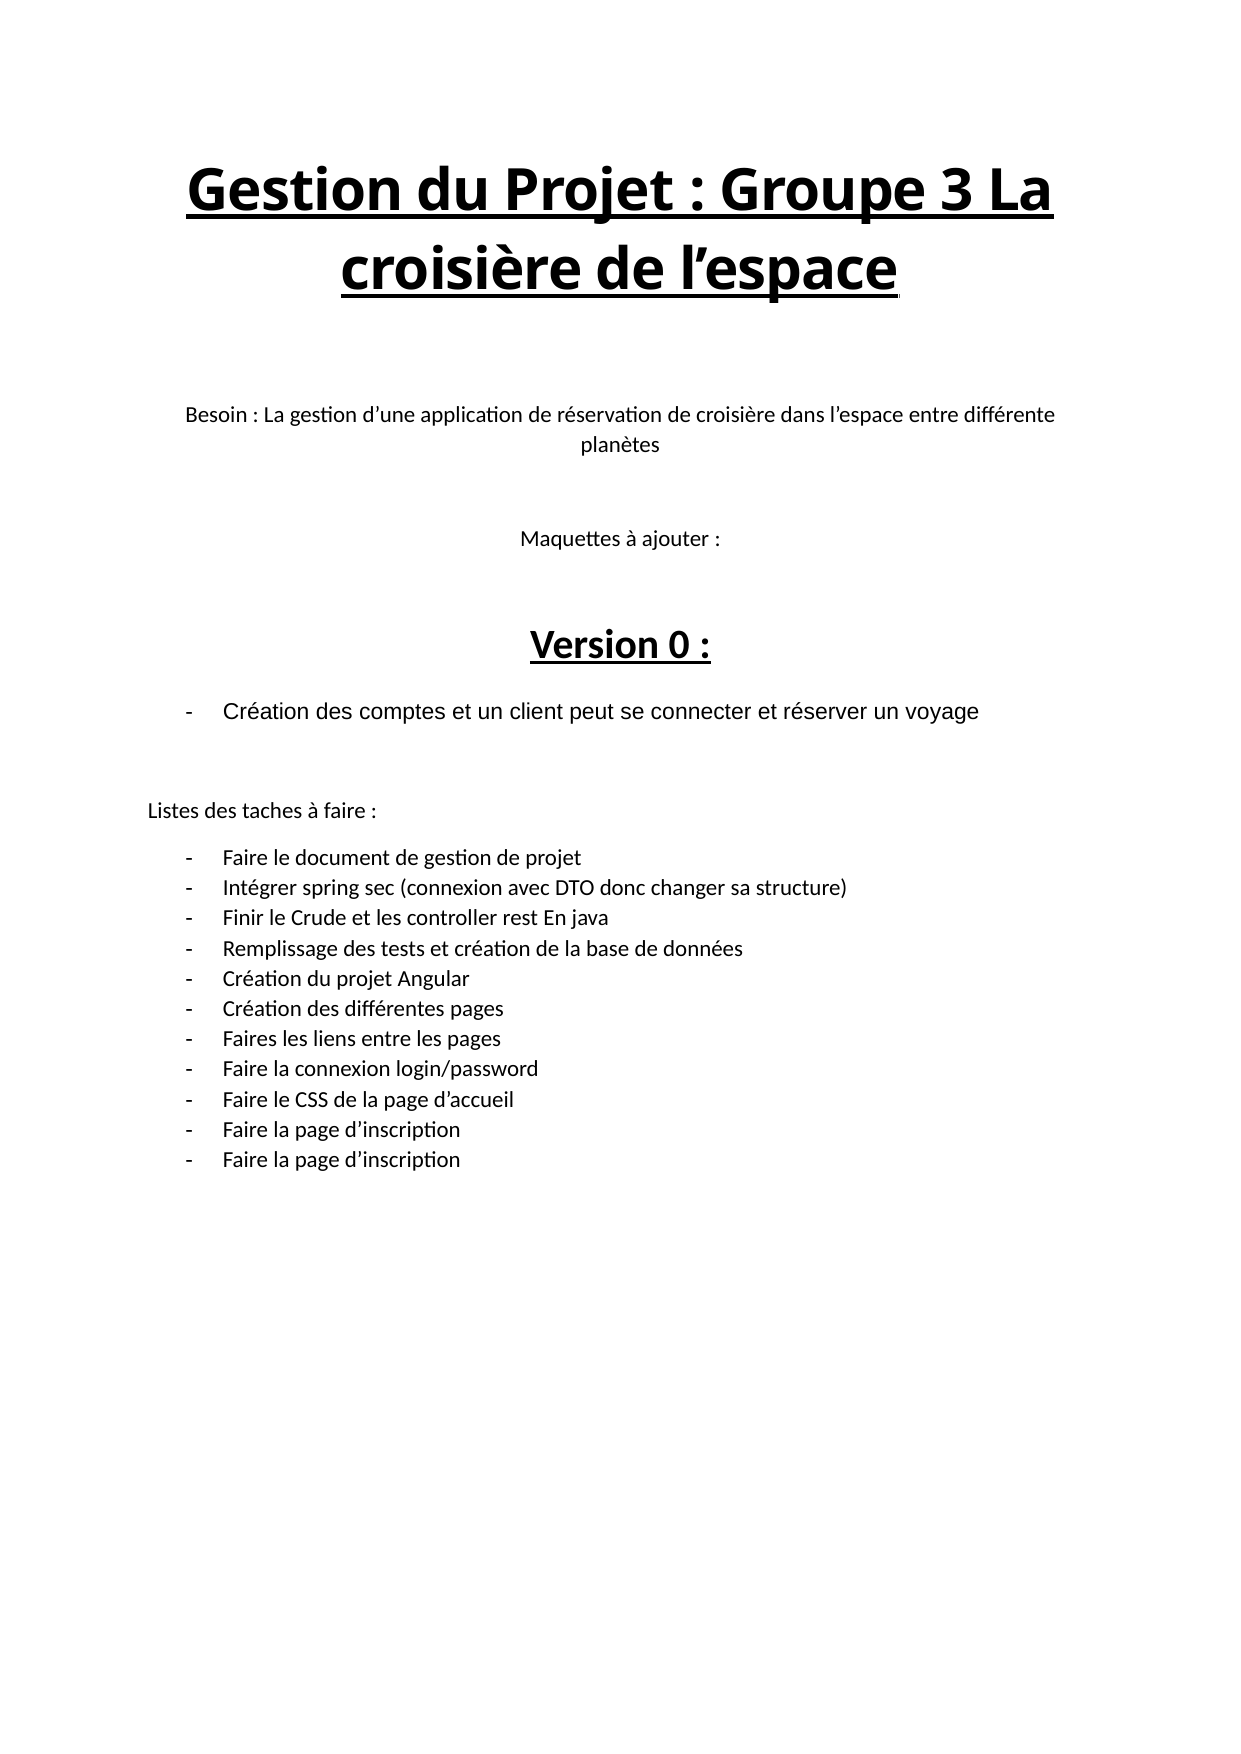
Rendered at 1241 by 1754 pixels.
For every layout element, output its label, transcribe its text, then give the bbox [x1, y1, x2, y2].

list Finir le Crude et les controller rest En java [185, 903, 1093, 931]
text Version 0 : [148, 618, 1093, 669]
list Création des différentes pages [185, 994, 1093, 1022]
list Faire le CSS de la page d’accueil [185, 1085, 1093, 1113]
list Création des comptes et un client peut se connecter et réserver un voyage [185, 698, 1093, 724]
list Remplissage des tests et création de la base de données [185, 934, 1093, 962]
list Intégrer spring sec (connexion avec DTO donc changer sa structure) [185, 873, 1093, 901]
text Besoin : La gestion d’une application de réservation de croisière dans l’espace entre différente planètes [148, 400, 1093, 458]
text Listes des taches à faire : [148, 796, 1093, 824]
list Faire la connexion login/password [185, 1054, 1093, 1082]
title Gestion du Projet : Groupe 3 La croisière de l’espace [148, 148, 1093, 307]
text Maquettes à ajouter : [148, 524, 1093, 552]
list Faire le document de gestion de projet [185, 843, 1093, 871]
list Faire la page d’inscription [185, 1115, 1093, 1143]
list Création du projet Angular [185, 964, 1093, 992]
list Faires les liens entre les pages [185, 1024, 1093, 1052]
list Faire la page d’inscription [185, 1145, 1093, 1173]
